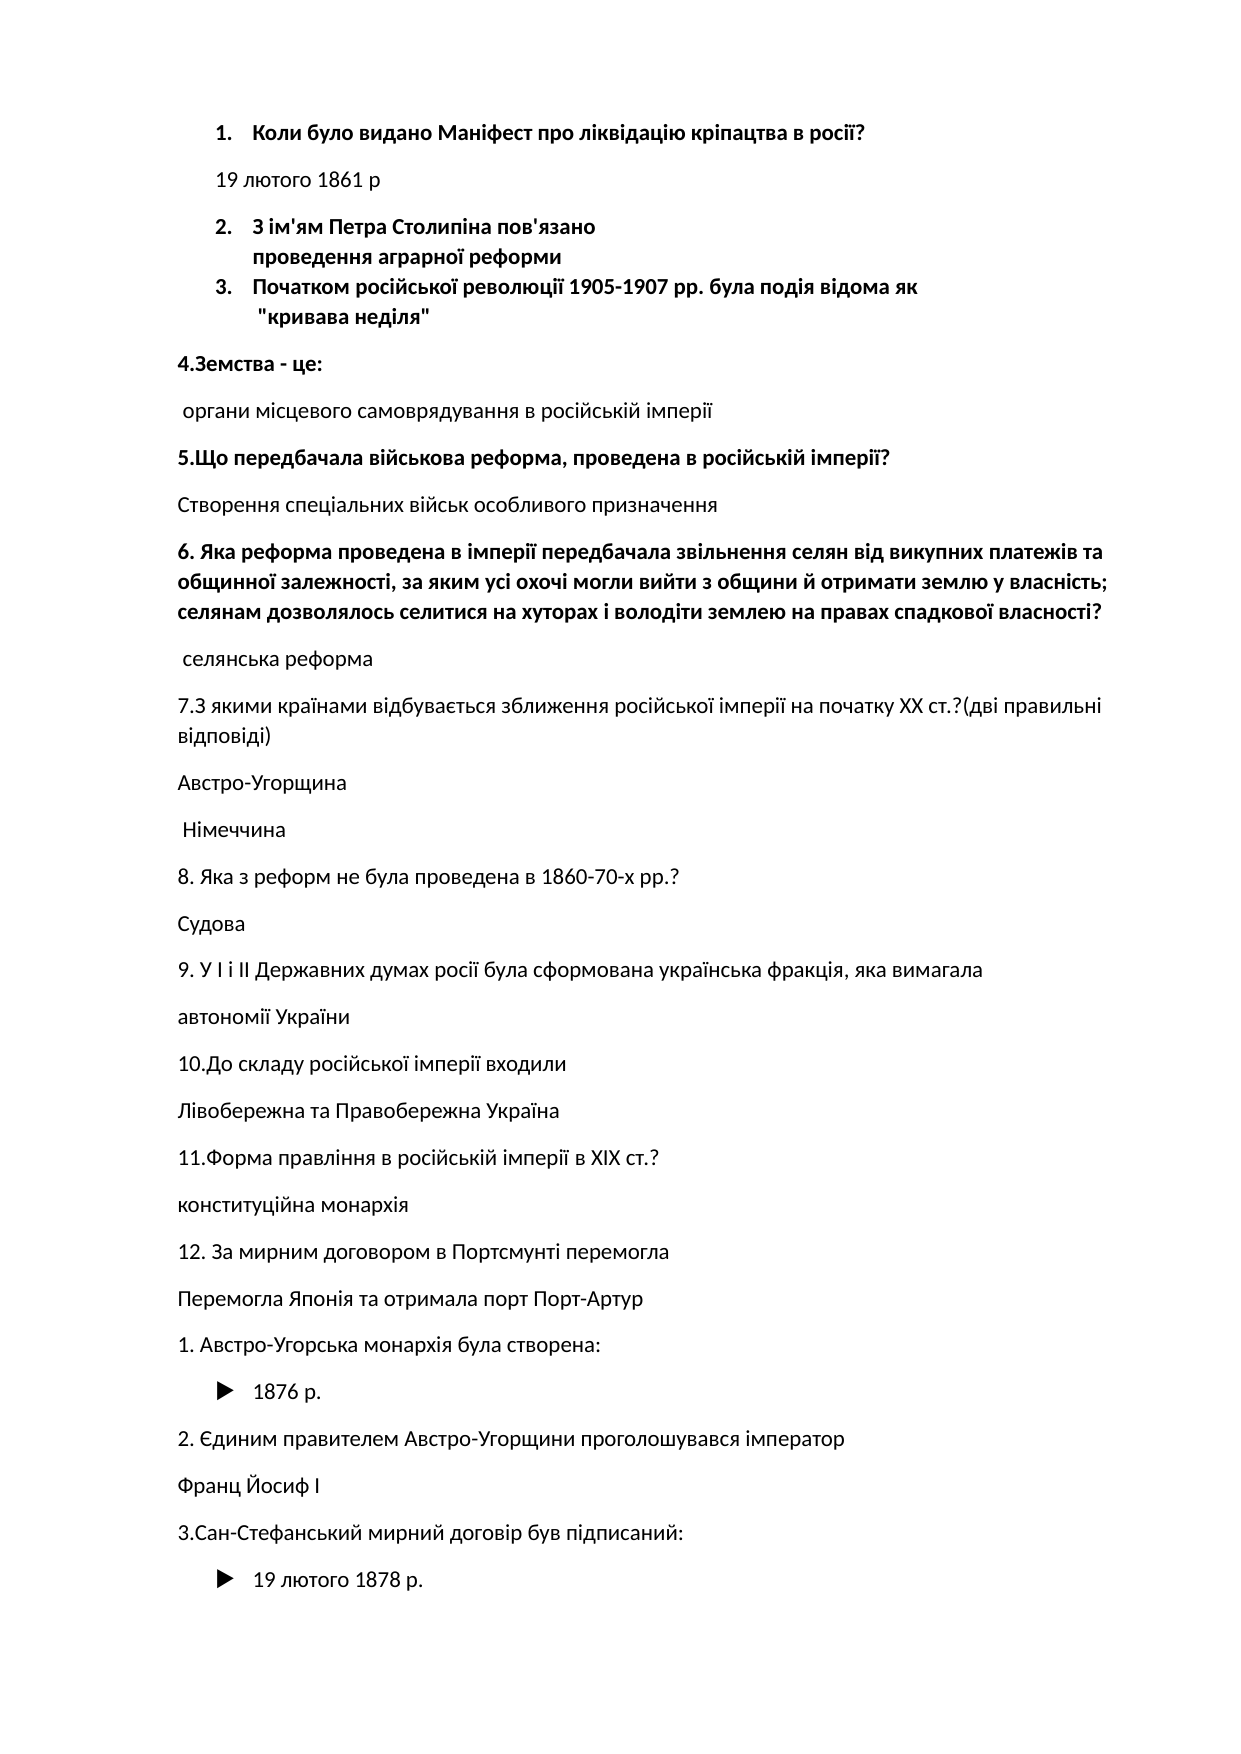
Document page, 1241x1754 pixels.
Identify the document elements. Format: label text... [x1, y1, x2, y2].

text 6. Яка реформа проведена в імперії передбачала звільнення селян від викупних платежів та общинної залежності, за яким усі охочі могли вийти з общини й отримати землю у власність; селянам дозволялось селитися на хуторах і володіти землею на правах спадкової власності? [177, 537, 1152, 625]
text Судова [177, 909, 1152, 937]
text селянська реформа [177, 644, 1152, 672]
list "кривава неділя" [252, 302, 1152, 331]
text автономії України [177, 1002, 1152, 1031]
text 5.Що передбачала військова реформа, проведена в російській імперії? [177, 443, 1152, 471]
list проведення аграрної реформи [252, 242, 1152, 270]
text Австро-Угорщина [177, 768, 1152, 796]
text 7.З якими країнами відбувається зближення російської імперії на початку ХХ ст.?(дві правильні відповіді) [177, 691, 1152, 749]
text Лівобережна та Правобережна Україна [177, 1096, 1152, 1124]
text Створення спеціальних військ особливого призначення [177, 490, 1152, 518]
list 1876 р. [215, 1377, 1152, 1406]
text 8. Яка з реформ не була проведена в 1860-70-х рр.? [177, 862, 1152, 890]
text 19 лютого 1861 р [215, 165, 1152, 193]
list Коли було видано Маніфест про ліквідацію кріпацтва в росії? [215, 118, 1152, 146]
text органи місцевого самоврядування в російській імперії [177, 396, 1152, 424]
text 11.Форма правління в російській імперії в XIX ст.? [177, 1143, 1152, 1171]
text 12. За мирним договором в Портсмунті перемогла [177, 1237, 1152, 1265]
text Перемогла Японія та отримала порт Порт-Артур [177, 1284, 1152, 1312]
list 19 лютого 1878 р. [215, 1565, 1152, 1593]
text 2. Єдиним правителем Австро-Угорщини проголошувався імператор [177, 1424, 1152, 1452]
text 3.Сан-Стефанський мирний договір був підписаний: [177, 1518, 1152, 1546]
list Початком російської революції 1905-1907 рр. була подія відома як [215, 272, 1152, 300]
text Німеччина [177, 815, 1152, 843]
list З ім'ям Петра Столипіна пов'язано [215, 212, 1152, 240]
text Франц Йосиф І [177, 1471, 1152, 1499]
text 9. У І і ІІ Державних думах росії була сформована українська фракція, яка вимагала [177, 956, 1152, 984]
text 4.Земства - це: [177, 349, 1152, 377]
text конституційна монархія [177, 1190, 1152, 1218]
text 1. Австро-Угорська монархія була створена: [177, 1331, 1152, 1359]
text 10.До складу російської імперії входили [177, 1049, 1152, 1077]
